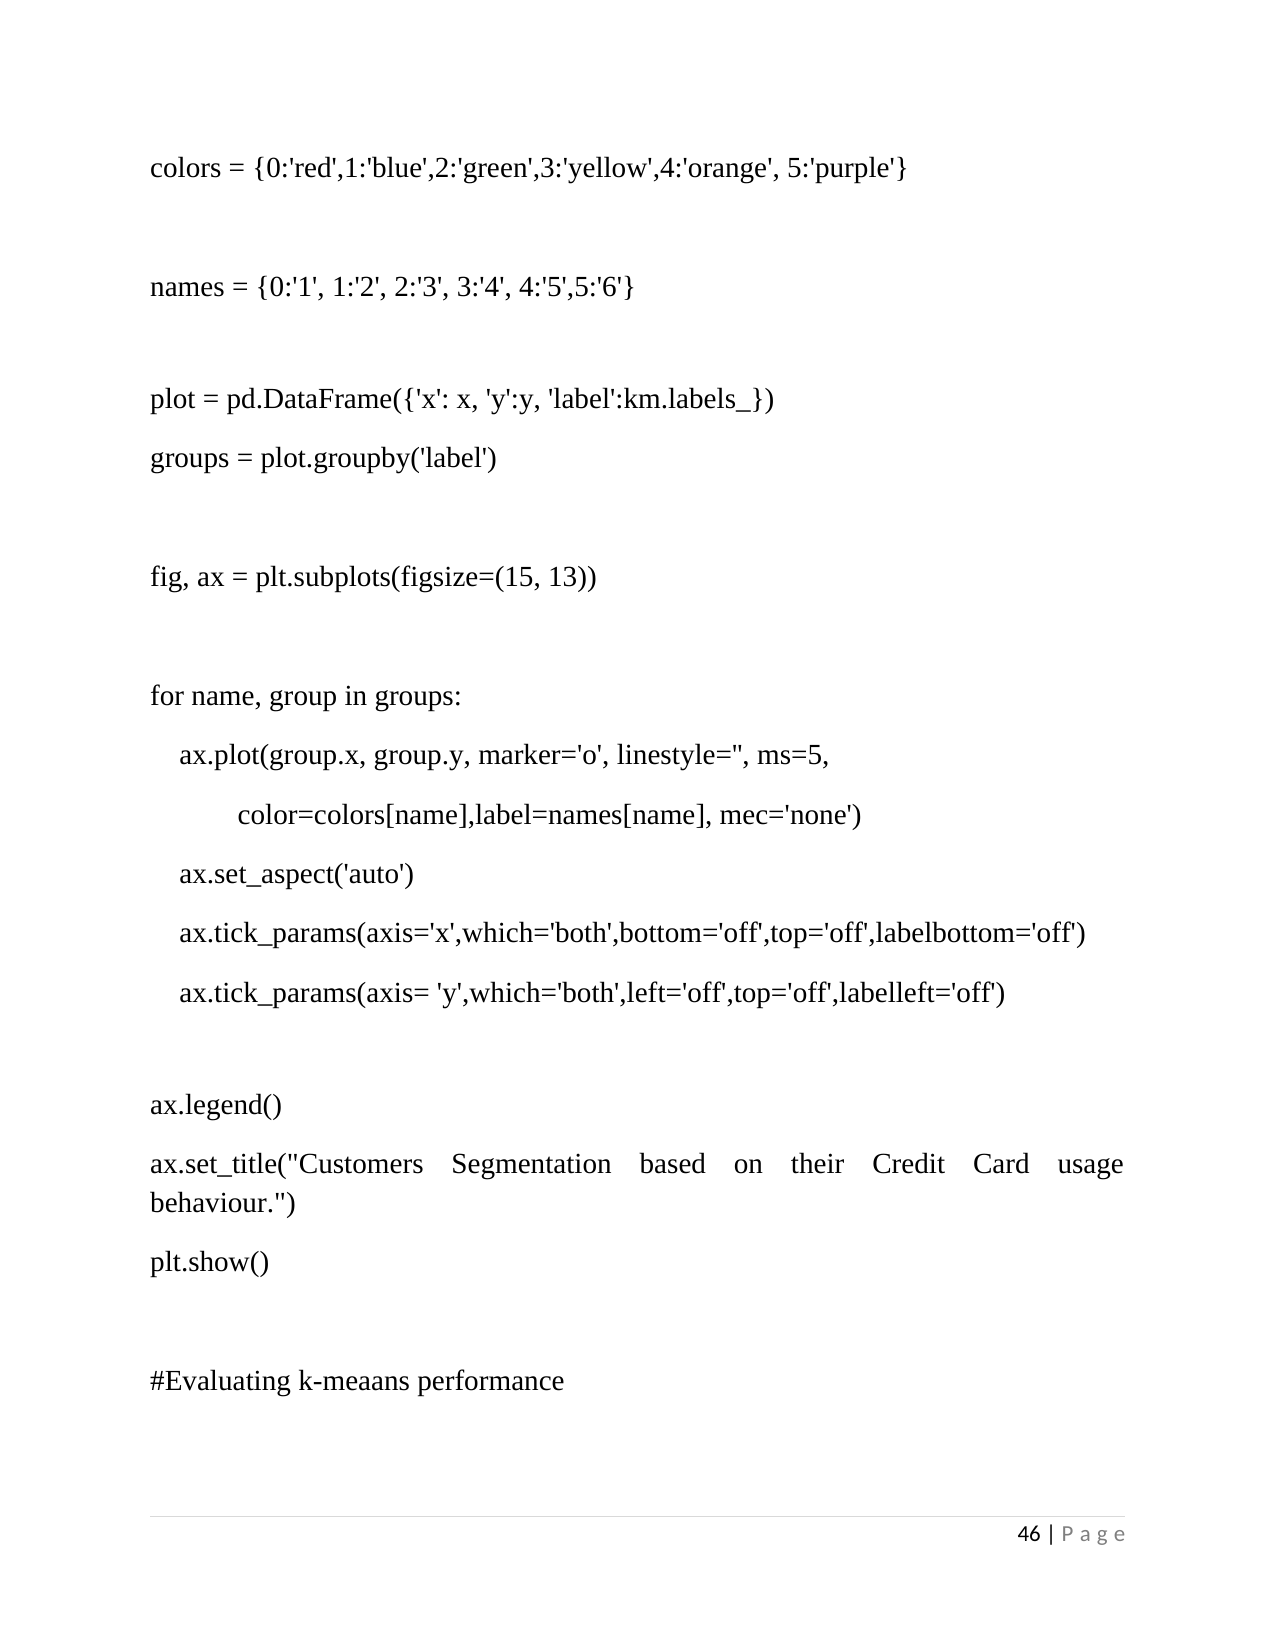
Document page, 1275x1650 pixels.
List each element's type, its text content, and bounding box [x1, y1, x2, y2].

text plt.show() [150, 1244, 1125, 1278]
text colors = {0:'red',1:'blue',2:'green',3:'yellow',4:'orange', 5:'purple'} [150, 150, 1125, 183]
text names = {0:'1', 1:'2', 2:'3', 3:'4', 4:'5',5:'6'} [150, 269, 1125, 302]
text ax.set_aspect('auto') [150, 856, 1125, 890]
text ax.plot(group.x, group.y, marker='o', linestyle='', ms=5, [150, 737, 1125, 771]
text plot = pd.DataFrame({'x': x, 'y':y, 'label':km.labels_}) [150, 381, 1125, 415]
text fig, ax = plt.subplots(figsize=(15, 13)) [150, 559, 1125, 593]
text ax.legend() [150, 1087, 1125, 1121]
text groups = plot.groupby('label') [150, 441, 1125, 474]
text #Evaluating k-meaans performance [150, 1363, 1125, 1397]
text ax.tick_params(axis='x',which='both',bottom='off',top='off',labelbottom='off') [150, 916, 1125, 949]
text ax.tick_params(axis= 'y',which='both',left='off',top='off',labelleft='off') [150, 975, 1125, 1008]
text for name, group in groups: [150, 678, 1125, 712]
text ax.set_title("Customers Segmentation based on their Credit Card usage behaviour.") [150, 1147, 1125, 1219]
text color=colors[name],label=names[name], mec='none') [150, 797, 1125, 830]
